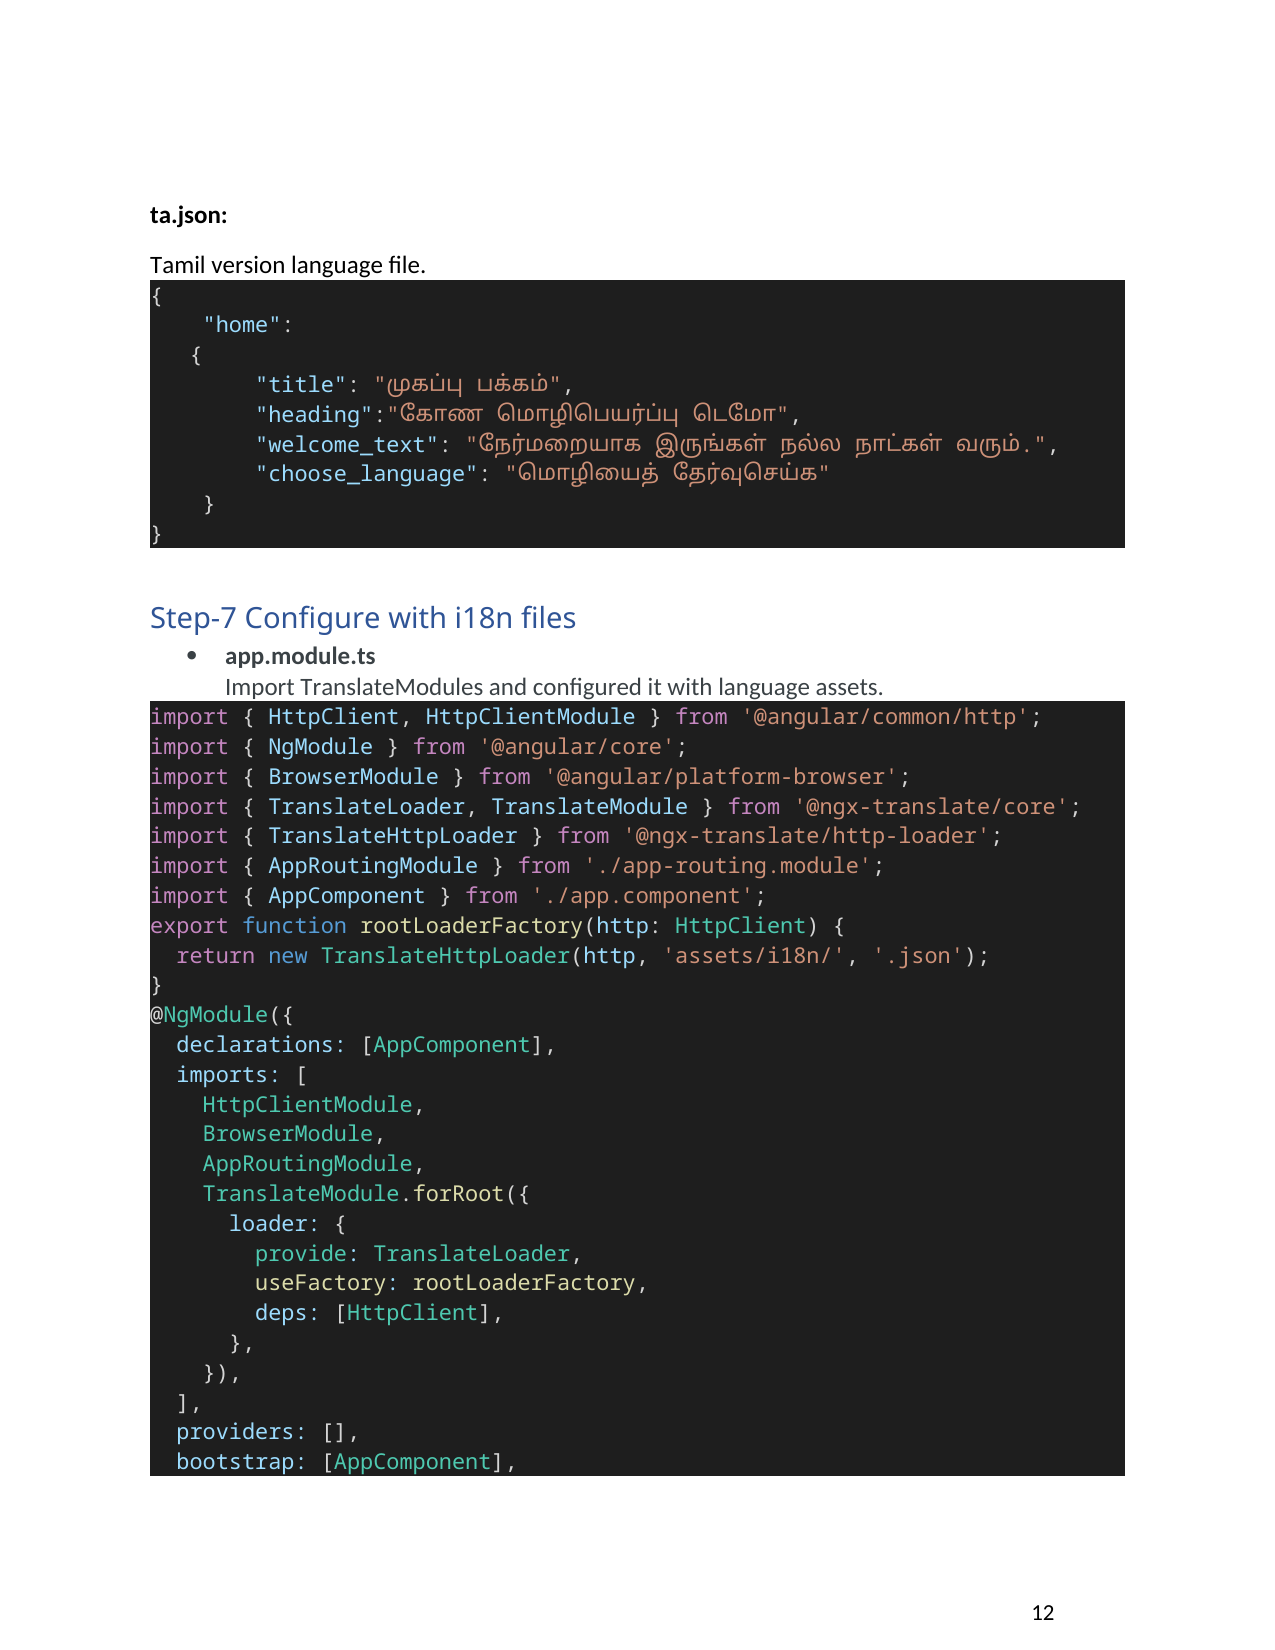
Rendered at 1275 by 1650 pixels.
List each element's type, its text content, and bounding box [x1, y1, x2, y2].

text return new TranslateHttpLoader(http, 'assets/i18n/', '.json'); [150, 939, 1125, 969]
text useFactory: rootLoaderFactory, [150, 1267, 1125, 1297]
text export function rootLoaderFactory(http: HttpClient) { [150, 910, 1125, 939]
text TranslateModule.forRoot({ [150, 1178, 1125, 1208]
text import { AppComponent } from './app.component'; [150, 880, 1125, 910]
text bootstrap: [AppComponent], [150, 1446, 1125, 1476]
text "choose_language": "மொழியைத் தேர்வுசெய்க" [150, 458, 1125, 488]
text import { TranslateLoader, TranslateModule } from '@ngx-translate/core'; [150, 791, 1125, 820]
text import { HttpClient, HttpClientModule } from '@angular/common/http'; [150, 701, 1125, 731]
text "welcome_text": "நேர்மறையாக இருங்கள் நல்ல நாட்கள் வரும்.", [150, 429, 1125, 458]
text "home": [150, 309, 1125, 339]
text "title": "முகப்பு பக்கம்", [150, 369, 1125, 399]
list app.module.ts [187, 640, 1125, 671]
text loader: { [150, 1208, 1125, 1237]
subtitle Step-7 Configure with i18n files [150, 597, 1125, 637]
text { [150, 339, 1125, 369]
text "heading":"கோண மொழிபெயர்ப்பு டெமோ", [150, 399, 1125, 429]
text provide: TranslateLoader, [150, 1237, 1125, 1267]
text AppRoutingModule, [150, 1148, 1125, 1178]
text ta.json: [150, 199, 1125, 230]
text providers: [], [150, 1416, 1125, 1446]
text import { NgModule } from '@angular/core'; [150, 731, 1125, 761]
list Import TranslateModules and configured it with language assets. [225, 671, 1125, 701]
text import { BrowserModule } from '@angular/platform-browser'; [150, 761, 1125, 791]
text Tamil version language file. [150, 249, 1125, 280]
text imports: [ [150, 1059, 1125, 1088]
text import { AppRoutingModule } from './app-routing.module'; [150, 850, 1125, 880]
text } [150, 488, 1125, 518]
text import { TranslateHttpLoader } from '@ngx-translate/http-loader'; [150, 820, 1125, 850]
text } [150, 518, 1125, 548]
text HttpClientModule, [150, 1088, 1125, 1118]
text }), [150, 1357, 1125, 1386]
text @NgModule({ [150, 999, 1125, 1029]
text deps: [HttpClient], [150, 1297, 1125, 1327]
text ], [150, 1386, 1125, 1416]
text BrowserModule, [150, 1118, 1125, 1148]
text }, [150, 1327, 1125, 1357]
text { [150, 280, 1125, 309]
text declarations: [AppComponent], [150, 1029, 1125, 1059]
text } [150, 969, 1125, 999]
